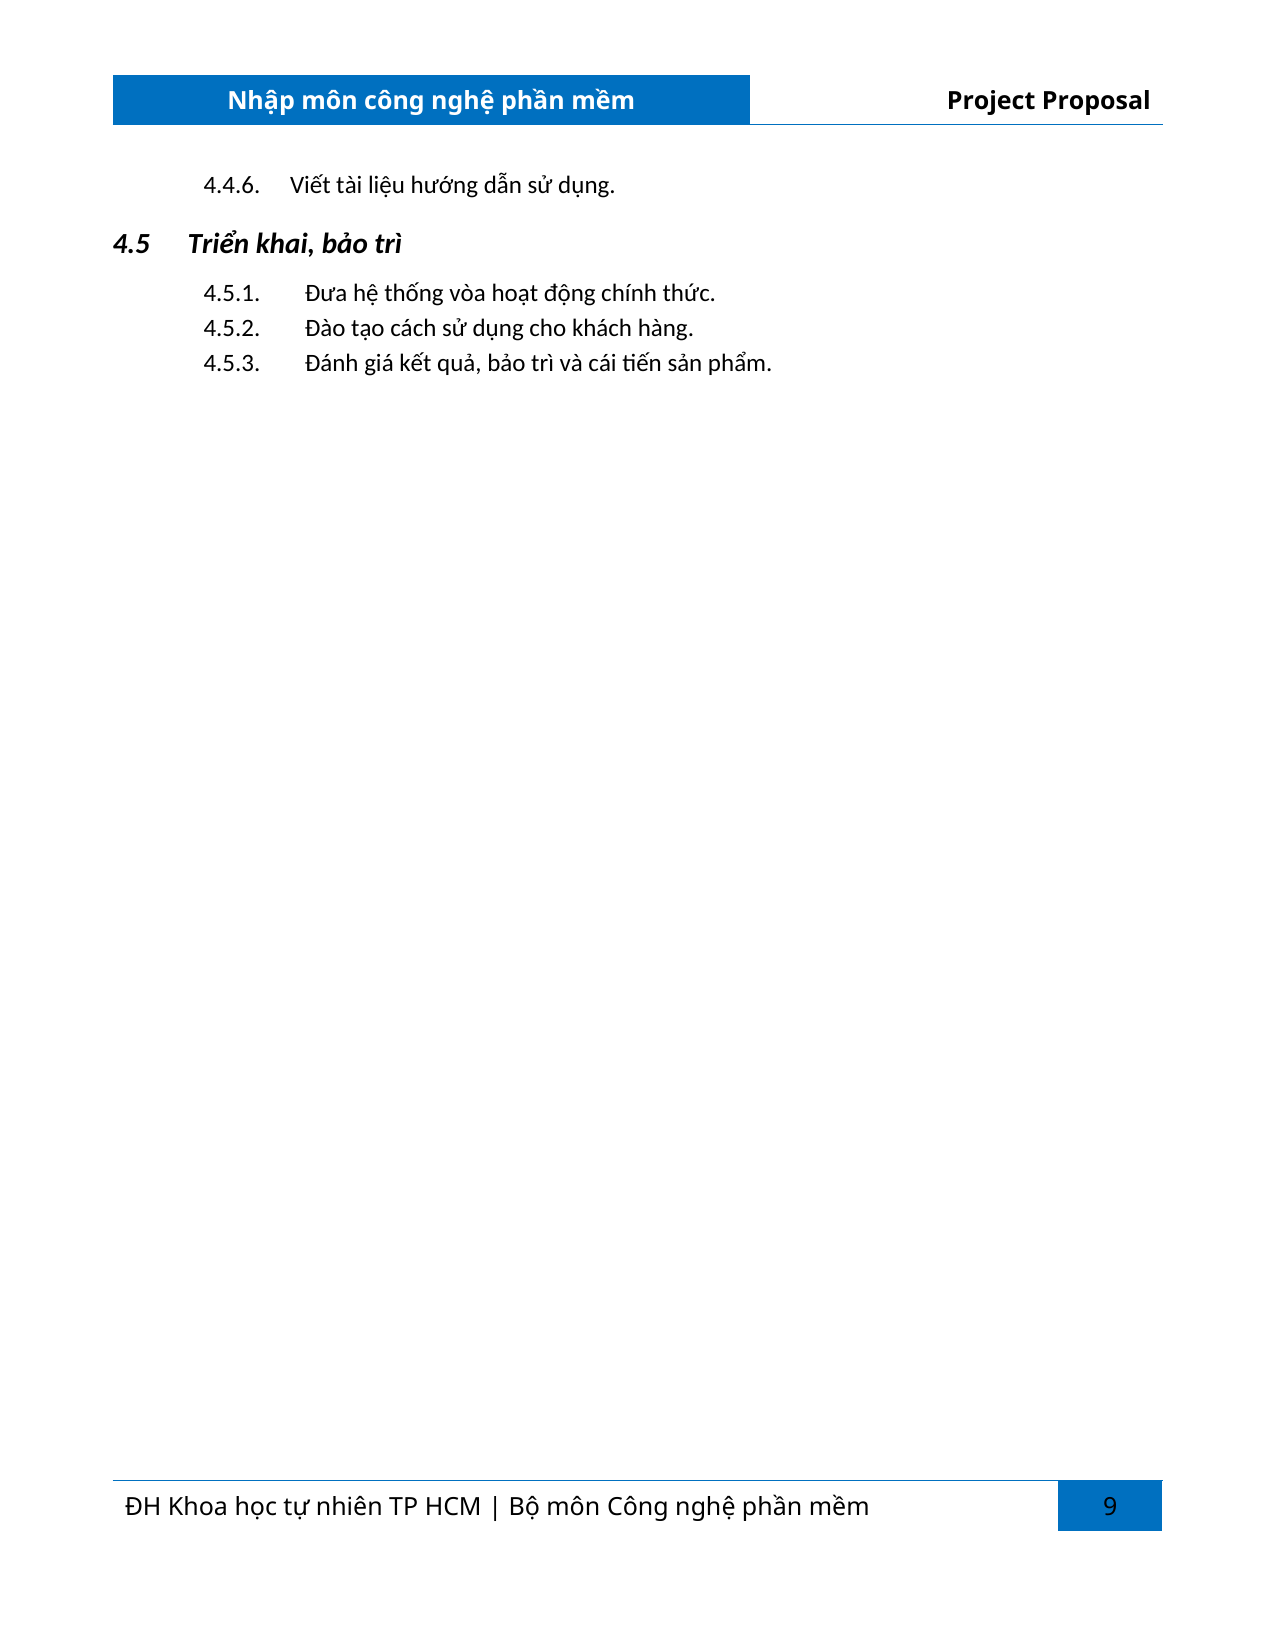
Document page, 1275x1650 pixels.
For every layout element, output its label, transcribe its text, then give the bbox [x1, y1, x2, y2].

list Viết tài liệu hướng dẫn sử dụng. [260, 169, 1162, 200]
subtitle Triển khai, bảo trì [112, 225, 1162, 261]
list Đào tạo cách sử dụng cho khách hàng. [260, 312, 1162, 342]
list Đánh giá kết quả, bảo trì và cái tiến sản phẩm. [260, 347, 1162, 377]
list Đưa hệ thống vòa hoạt động chính thức. [260, 277, 1162, 307]
